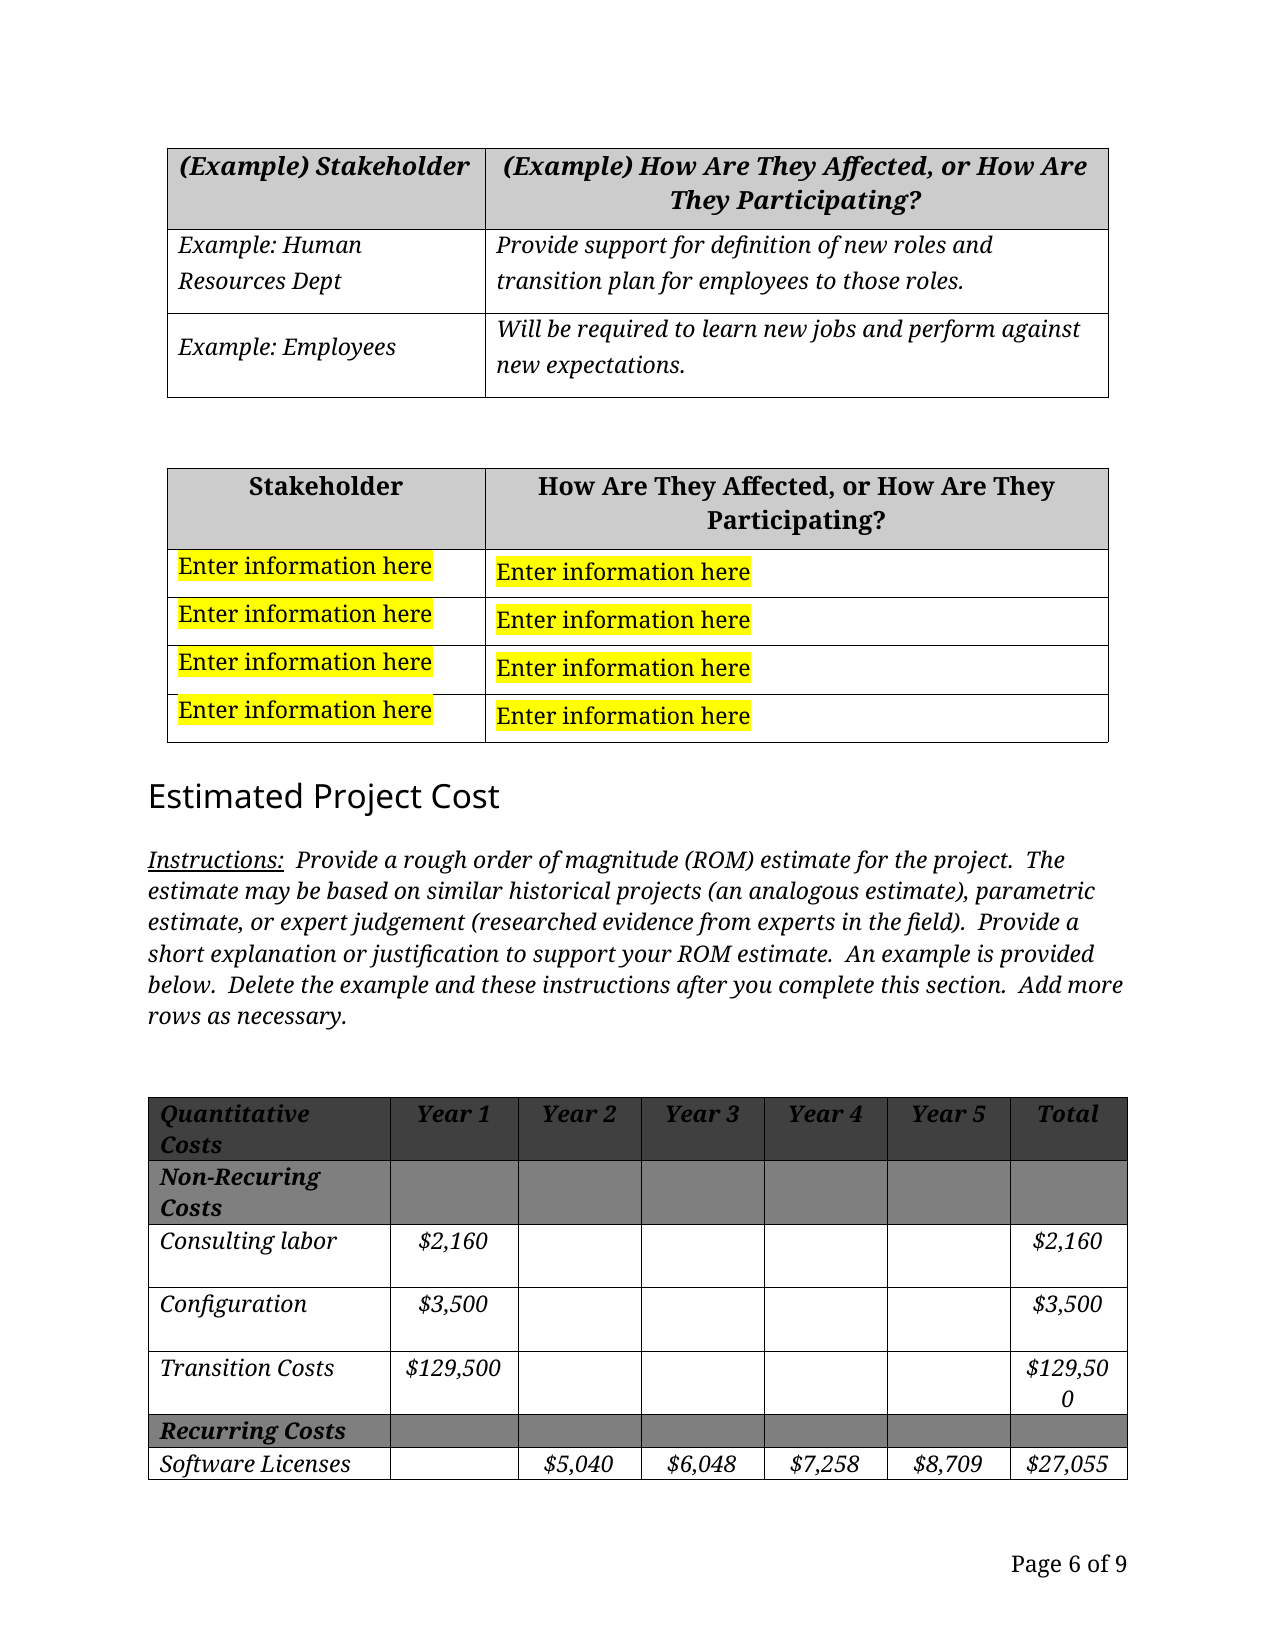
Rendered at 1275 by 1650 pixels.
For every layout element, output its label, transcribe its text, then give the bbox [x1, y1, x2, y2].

table_header Year 4 [765, 1098, 887, 1160]
table_cell [888, 1352, 1010, 1414]
table_cell $6,048 [642, 1448, 764, 1479]
table_header (Example) Stakeholder [168, 149, 485, 229]
table_cell [391, 1415, 518, 1447]
table_cell [519, 1161, 641, 1224]
table_cell [642, 1161, 764, 1224]
table_header Year 2 [519, 1098, 641, 1160]
table_cell [519, 1415, 641, 1447]
table_cell [642, 1225, 764, 1287]
table_cell Will be required to learn new jobs and perform against new expectations. [486, 314, 1108, 397]
table_cell Enter information here [486, 695, 1108, 742]
text Instructions: Provide a rough order of magnitude (ROM) estimate for the project. The estimate may be based on similar historical projects (an analogous estimate), parametric estimate, or expert judgement (researched evidence from experts in the field). Provide a short explanation or justification to support your ROM estimate. An example is provided below. Delete the example and these instructions after you complete this section. Add more rows as necessary. [148, 844, 1127, 1031]
table_cell Non-Recuring Costs [149, 1161, 390, 1224]
table_cell Provide support for definition of new roles and transition plan for employees to those roles. [486, 230, 1108, 313]
table_cell $2,160 [391, 1225, 518, 1287]
table_header Year 3 [642, 1098, 764, 1160]
table_cell $27,055 [1011, 1448, 1127, 1479]
table_cell $129,500 [391, 1352, 518, 1414]
table_cell Consulting labor [149, 1225, 390, 1287]
table_cell Example: Human Resources Dept [168, 230, 485, 313]
table_cell Enter information here [486, 598, 1108, 645]
table_cell [765, 1352, 887, 1414]
table_cell [519, 1288, 641, 1351]
table_cell $3,500 [391, 1288, 518, 1351]
table_cell Enter information here [168, 646, 485, 693]
subtitle Estimated Project Cost [148, 773, 1127, 819]
table_cell [888, 1161, 1010, 1224]
table_cell Transition Costs [149, 1352, 390, 1414]
table_cell Software Licenses [149, 1448, 390, 1479]
table_cell $2,160 [1011, 1225, 1127, 1287]
table_cell Configuration [149, 1288, 390, 1351]
table_header Stakeholder [168, 469, 485, 549]
table_header Total [1011, 1098, 1127, 1160]
table_cell [888, 1225, 1010, 1287]
table_cell [642, 1415, 764, 1447]
table_cell [1011, 1415, 1127, 1447]
table_cell [1011, 1161, 1127, 1224]
table_header Year 5 [888, 1098, 1010, 1160]
table_cell [765, 1161, 887, 1224]
table_cell [642, 1352, 764, 1414]
table_cell $5,040 [519, 1448, 641, 1479]
table_cell $7,258 [765, 1448, 887, 1479]
table_cell [888, 1415, 1010, 1447]
table_header How Are They Affected, or How Are They Participating? [486, 469, 1108, 549]
table_cell Enter information here [168, 695, 485, 742]
table_cell Enter information here [486, 550, 1108, 597]
table_cell [519, 1352, 641, 1414]
table_cell [765, 1225, 887, 1287]
table_cell Enter information here [486, 646, 1108, 693]
table_cell $3,500 [1011, 1288, 1127, 1351]
table_cell [888, 1288, 1010, 1351]
table_cell [391, 1161, 518, 1224]
table_cell [765, 1415, 887, 1447]
table_cell $129,500 [1011, 1352, 1127, 1414]
table_cell [642, 1288, 764, 1351]
table_cell [765, 1288, 887, 1351]
table_header (Example) How Are They Affected, or How Are They Participating? [486, 149, 1108, 229]
table_cell Example: Employees [168, 314, 485, 397]
table_cell Recurring Costs [149, 1415, 390, 1447]
table_header Quantitative Costs [149, 1098, 390, 1160]
table_header Year 1 [391, 1098, 518, 1160]
table_cell Enter information here [168, 550, 485, 597]
table_cell $8,709 [888, 1448, 1010, 1479]
table_cell [391, 1448, 518, 1479]
table_cell [519, 1225, 641, 1287]
table_cell Enter information here [168, 598, 485, 645]
